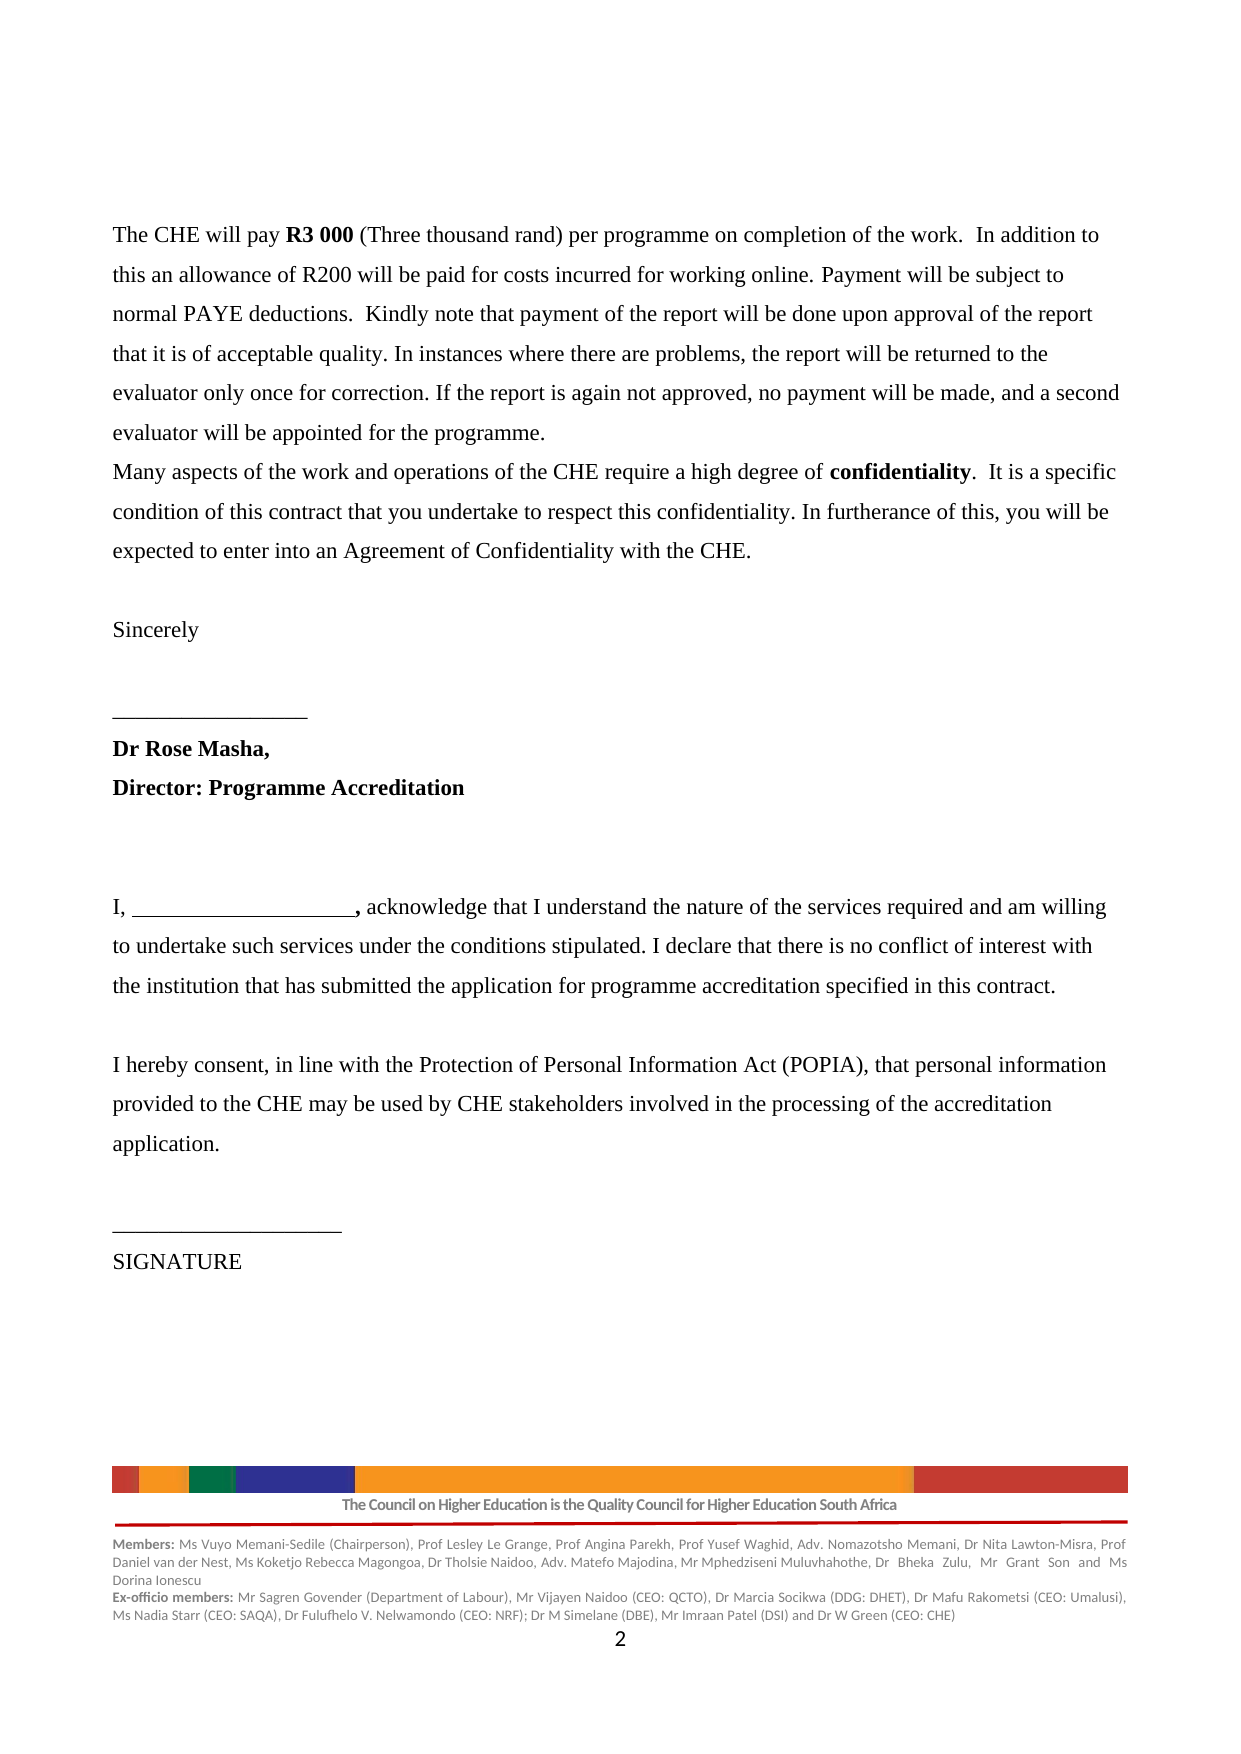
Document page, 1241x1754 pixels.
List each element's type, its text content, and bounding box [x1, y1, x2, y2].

text Dr Rose Masha, [112, 735, 1128, 761]
picture [112, 1466, 1128, 1493]
text Sincerely [112, 616, 1128, 643]
text SIGNATURE [112, 1248, 1128, 1274]
text The CHE will pay R3 000 (Three thousand rand) per programme on completion of the work. In addition to this an allowance of R200 will be paid for costs incurred for working online. Payment will be subject to normal PAYE deductions. Kindly note that payment of the report will be done upon approval of the report that it is of acceptable quality. In instances where there are problems, the report will be returned to the evaluator only once for correction. If the report is again not approved, no payment will be made, and a second evaluator will be appointed for the programme. [112, 222, 1128, 445]
text ____________________ [112, 1208, 1128, 1235]
text I, , acknowledge that I understand the nature of the services required and am willing to undertake such services under the conditions stipulated. I declare that there is no conflict of interest with the institution that has submitted the application for programme accreditation specified in this contract. [112, 893, 1128, 998]
text Director: Programme Accreditation [112, 774, 1128, 801]
text _________________ [112, 695, 1128, 722]
text I hereby consent, in line with the Protection of Personal Information Act (POPIA), that personal information provided to the CHE may be used by CHE stakeholders involved in the processing of the accreditation application. [112, 1051, 1128, 1156]
text Many aspects of the work and operations of the CHE require a high degree of confidentiality. It is a specific condition of this contract that you undertake to respect this confidentiality. In furtherance of this, you will be expected to enter into an Agreement of Confidentiality with the CHE. [112, 458, 1128, 564]
